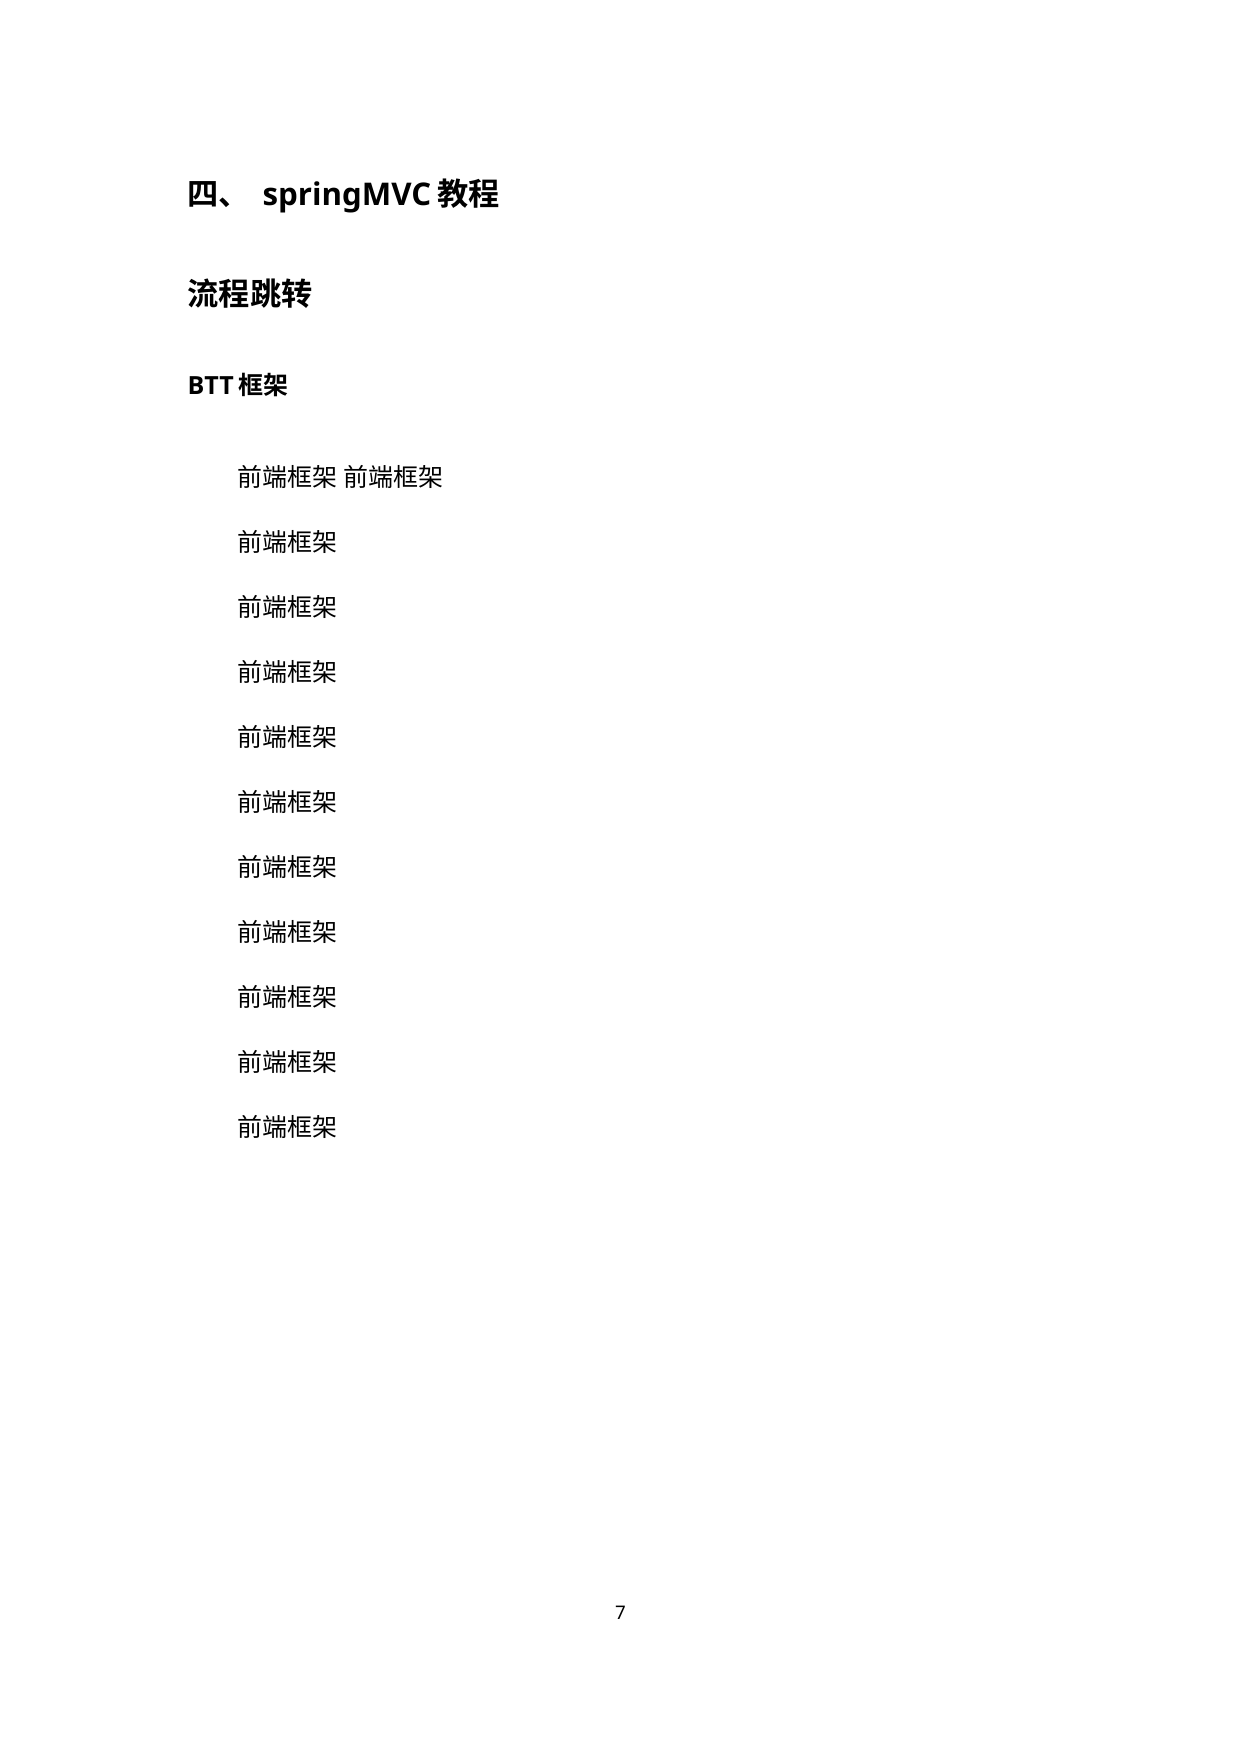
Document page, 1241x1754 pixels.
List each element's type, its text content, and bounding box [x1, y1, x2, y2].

subtitle BTT框架 [187, 351, 1053, 416]
text 前端框架 [187, 898, 1053, 963]
text 前端框架 [187, 833, 1053, 898]
subtitle springMVC教程 [187, 160, 1053, 225]
text 前端框架 [187, 638, 1053, 703]
text 前端框架 [187, 573, 1053, 638]
text 前端框架 [187, 963, 1053, 1028]
text 前端框架 前端框架 [187, 443, 1053, 508]
subtitle 流程跳转 [187, 259, 1053, 324]
text 前端框架 [187, 1093, 1053, 1158]
text 前端框架 [187, 508, 1053, 573]
text 前端框架 [187, 703, 1053, 768]
text 前端框架 [187, 1028, 1053, 1093]
text 前端框架 [187, 768, 1053, 833]
